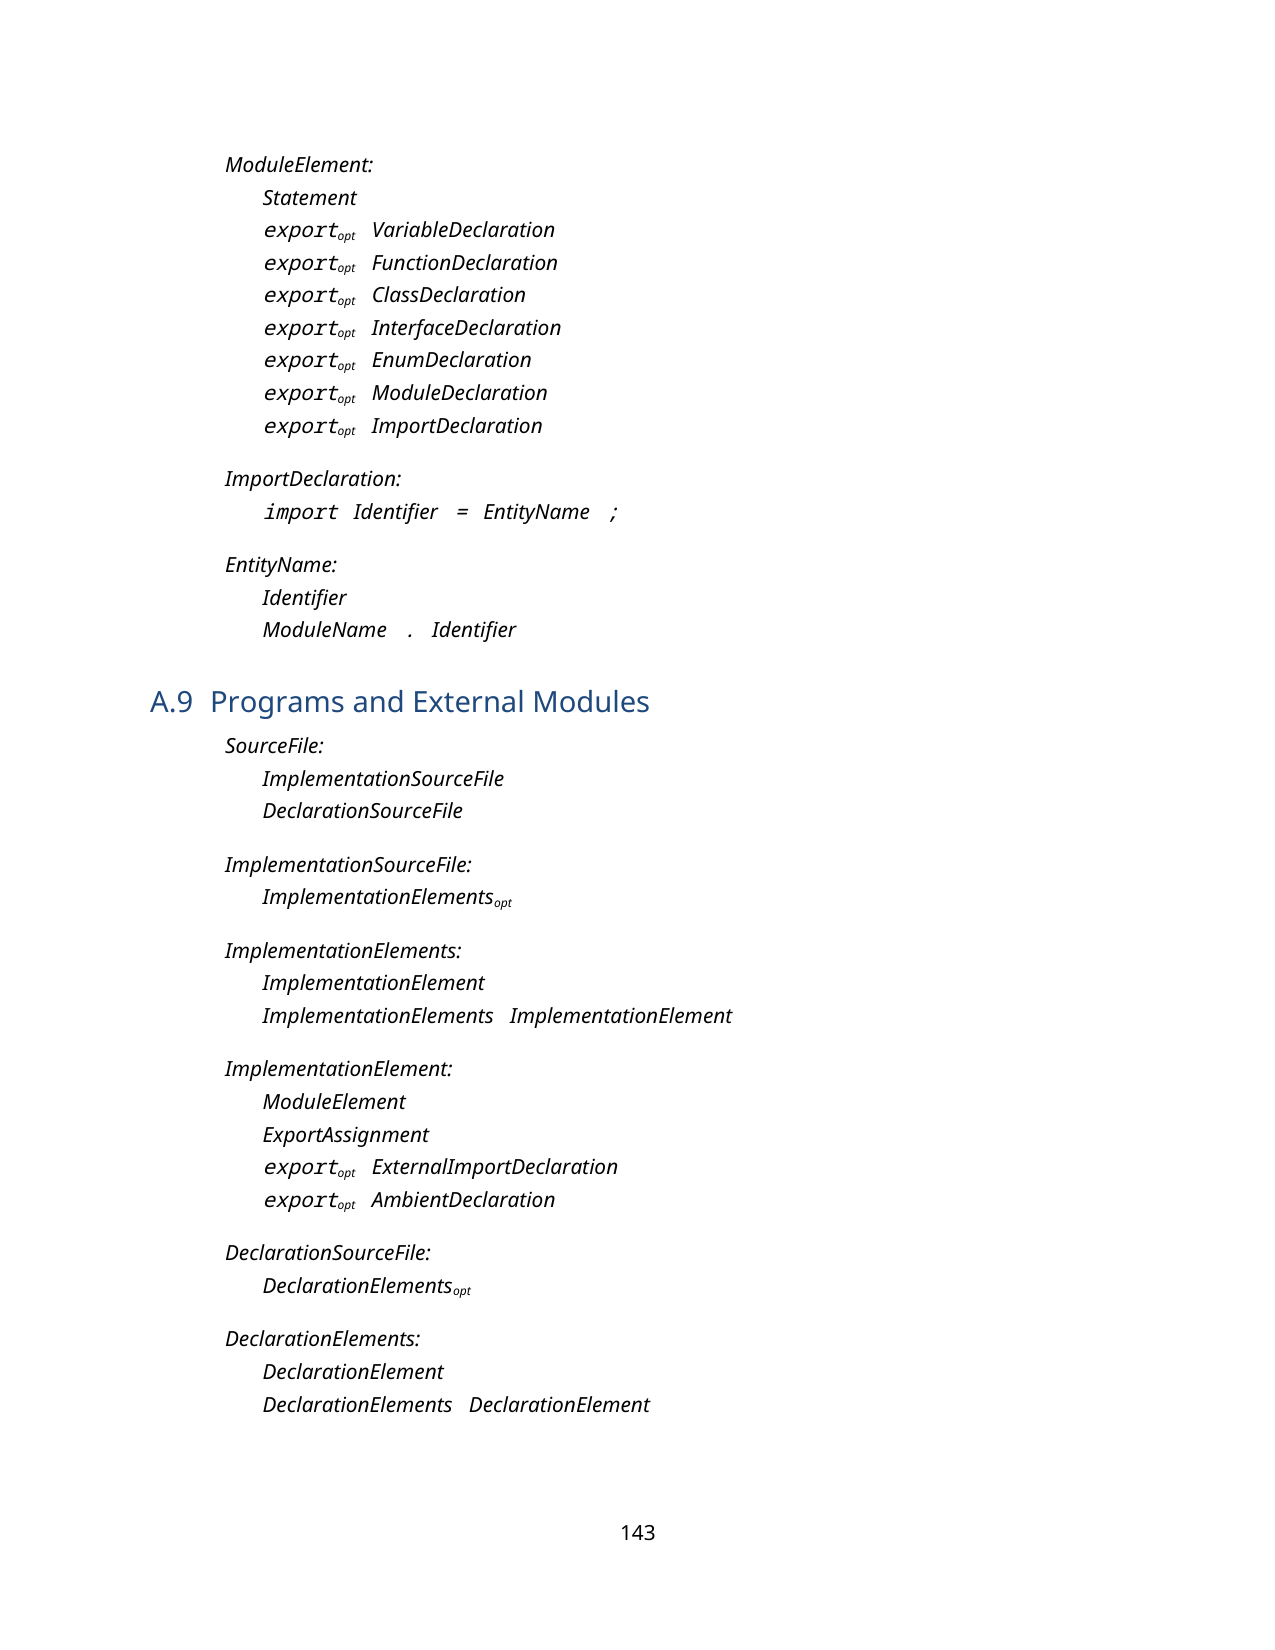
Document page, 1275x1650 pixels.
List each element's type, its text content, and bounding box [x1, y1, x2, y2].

text DeclarationSourceFile: DeclarationElementsopt [225, 1238, 1125, 1299]
text ImplementationSourceFile: ImplementationElementsopt [225, 850, 1125, 911]
text ImplementationElement: ModuleElement ExportAssignment exportopt ExternalImportDeclaration exportopt AmbientDeclaration [225, 1054, 1125, 1213]
text ImportDeclaration: import Identifier = EntityName ; [225, 464, 1125, 525]
text SourceFile: ImplementationSourceFile DeclarationSourceFile [225, 731, 1125, 825]
text DeclarationElements: DeclarationElement DeclarationElements DeclarationElement [225, 1324, 1125, 1418]
text EntityName: Identifier ModuleName . Identifier [225, 550, 1125, 644]
text Programs and External Modules [150, 681, 1125, 721]
text ModuleElement: Statement exportopt VariableDeclaration exportopt FunctionDeclaration exportopt ClassDeclaration exportopt InterfaceDeclaration exportopt EnumDeclaration exportopt ModuleDeclaration exportopt ImportDeclaration [225, 150, 1125, 439]
text ImplementationElements: ImplementationElement ImplementationElements ImplementationElement [225, 936, 1125, 1029]
